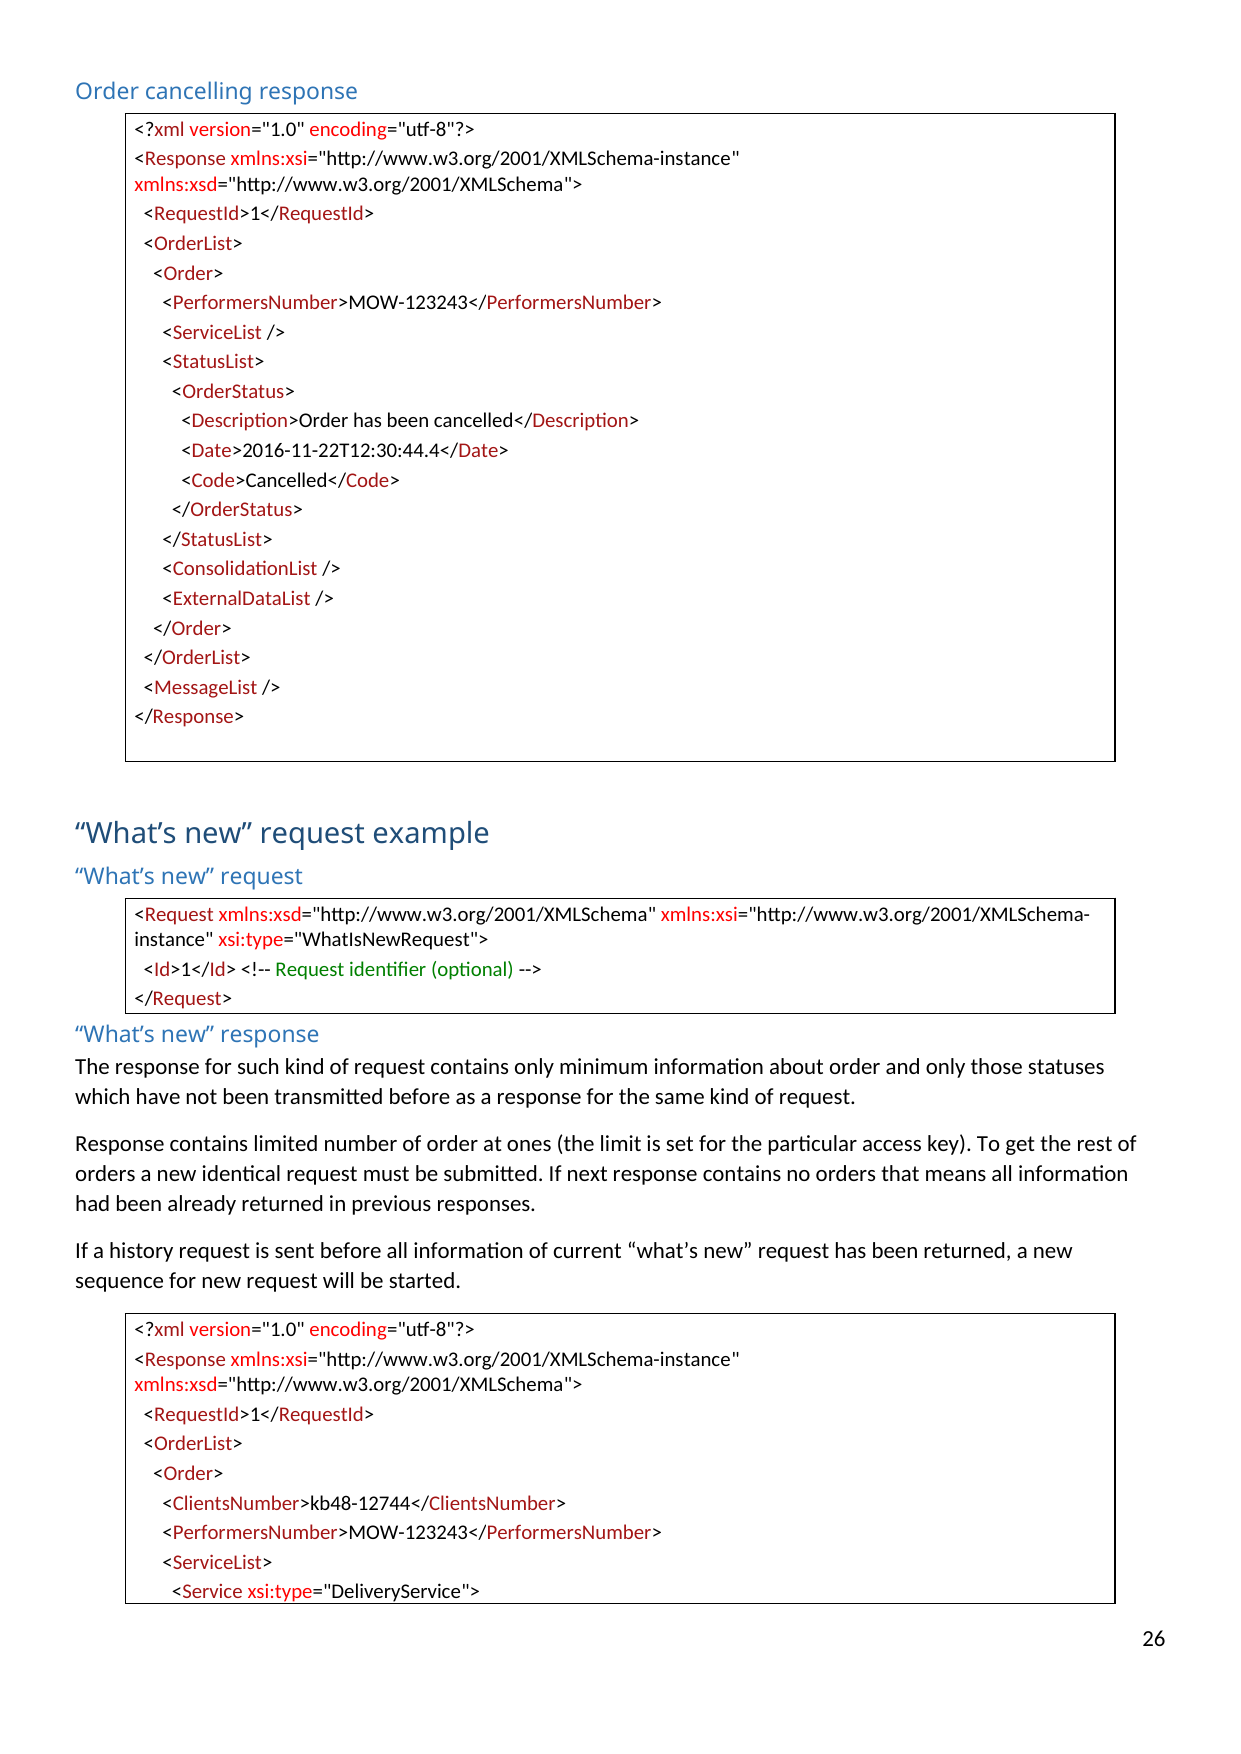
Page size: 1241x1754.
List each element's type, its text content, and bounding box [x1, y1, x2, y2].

text <Service xsi:type="DeliveryService"> [126, 1575, 1114, 1603]
text <Response xmlns:xsi="http://www.w3.org/2001/XMLSchema-instance" xmlns:xsd="http://www.w3.org/2001/XMLSchema"> [126, 1343, 1114, 1397]
text If a history request is sent before all information of current “what’s new” request has been returned, a new sequence for new request will be started. [75, 1236, 1165, 1294]
text <Request xmlns:xsd="http://www.w3.org/2001/XMLSchema" xmlns:xsi="http://www.w3.org/2001/XMLSchema-instance" xsi:type="WhatIsNewRequest"> [126, 899, 1114, 952]
text <Order> [126, 1457, 1114, 1486]
text <?xml version="1.0" encoding="utf-8"?> [126, 114, 1114, 141]
text <PerformersNumber>MOW-123243</PerformersNumber> [126, 1516, 1114, 1545]
text </Order> [126, 612, 1114, 640]
text Response contains limited number of order at ones (the limit is set for the particular access key). To get the rest of orders a new identical request must be submitted. If next response contains no orders that means all information had been already returned in previous responses. [75, 1129, 1165, 1217]
text <ExternalDataList /> [126, 582, 1114, 611]
text <ConsolidationList /> [126, 552, 1114, 581]
text <Code>Cancelled</Code> [126, 464, 1114, 492]
text <StatusList> [126, 345, 1114, 374]
text The response for such kind of request contains only minimum information about order and only those statuses which have not been transmitted before as a response for the same kind of request. [75, 1052, 1165, 1110]
text <OrderStatus> [126, 375, 1114, 403]
text </OrderList> [126, 641, 1114, 670]
text <RequestId>1</RequestId> [126, 197, 1114, 226]
text <ClientsNumber>kb48-12744</ClientsNumber> [126, 1487, 1114, 1515]
text </StatusList> [126, 523, 1114, 551]
text <ServiceList /> [126, 316, 1114, 344]
subtitle “What’s new” response [75, 1018, 1165, 1049]
text <?xml version="1.0" encoding="utf-8"?> [126, 1314, 1114, 1342]
text <Date>2016-11-22T12:30:44.4</Date> [126, 434, 1114, 463]
text <Id>1</Id> <!-- Request identifier (optional) --> [126, 953, 1114, 981]
text <OrderList> [126, 227, 1114, 256]
text <MessageList /> [126, 671, 1114, 699]
text <OrderList> [126, 1427, 1114, 1456]
subtitle “What’s new” request example [75, 813, 1165, 852]
subtitle “What’s new” request [75, 860, 1165, 891]
text <PerformersNumber>MOW-123243</PerformersNumber> [126, 286, 1114, 315]
text <Description>Order has been cancelled</Description> [126, 404, 1114, 433]
text <Order> [126, 257, 1114, 285]
text <RequestId>1</RequestId> [126, 1398, 1114, 1426]
subtitle Order cancelling response [75, 75, 1165, 106]
text </Request> [126, 982, 1114, 1013]
text </OrderStatus> [126, 493, 1114, 522]
text </Response> [126, 700, 1114, 729]
text <ServiceList> [126, 1546, 1114, 1574]
text <Response xmlns:xsi="http://www.w3.org/2001/XMLSchema-instance" xmlns:xsd="http://www.w3.org/2001/XMLSchema"> [126, 142, 1114, 196]
